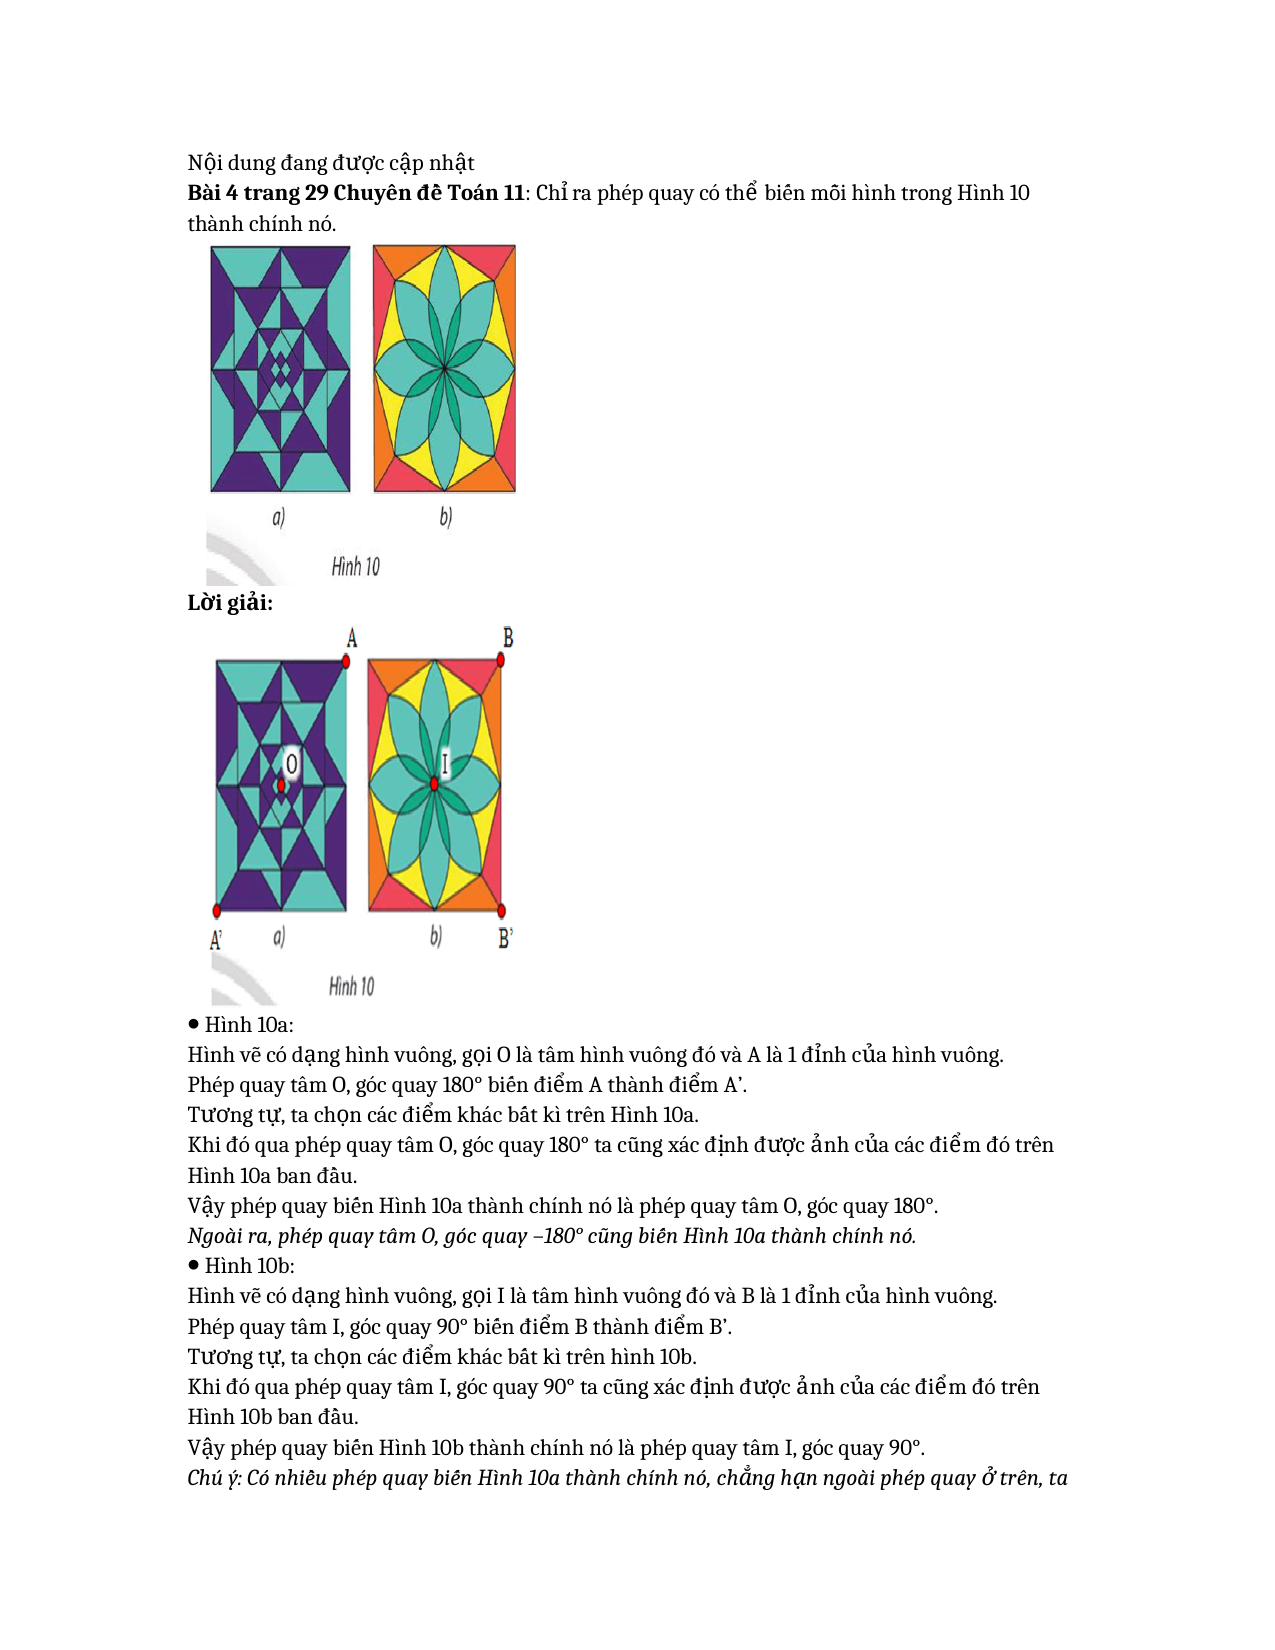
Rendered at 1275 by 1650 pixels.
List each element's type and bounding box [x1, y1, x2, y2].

picture [206, 240, 519, 586]
picture [206, 620, 519, 1008]
text [187, 150, 1087, 1491]
